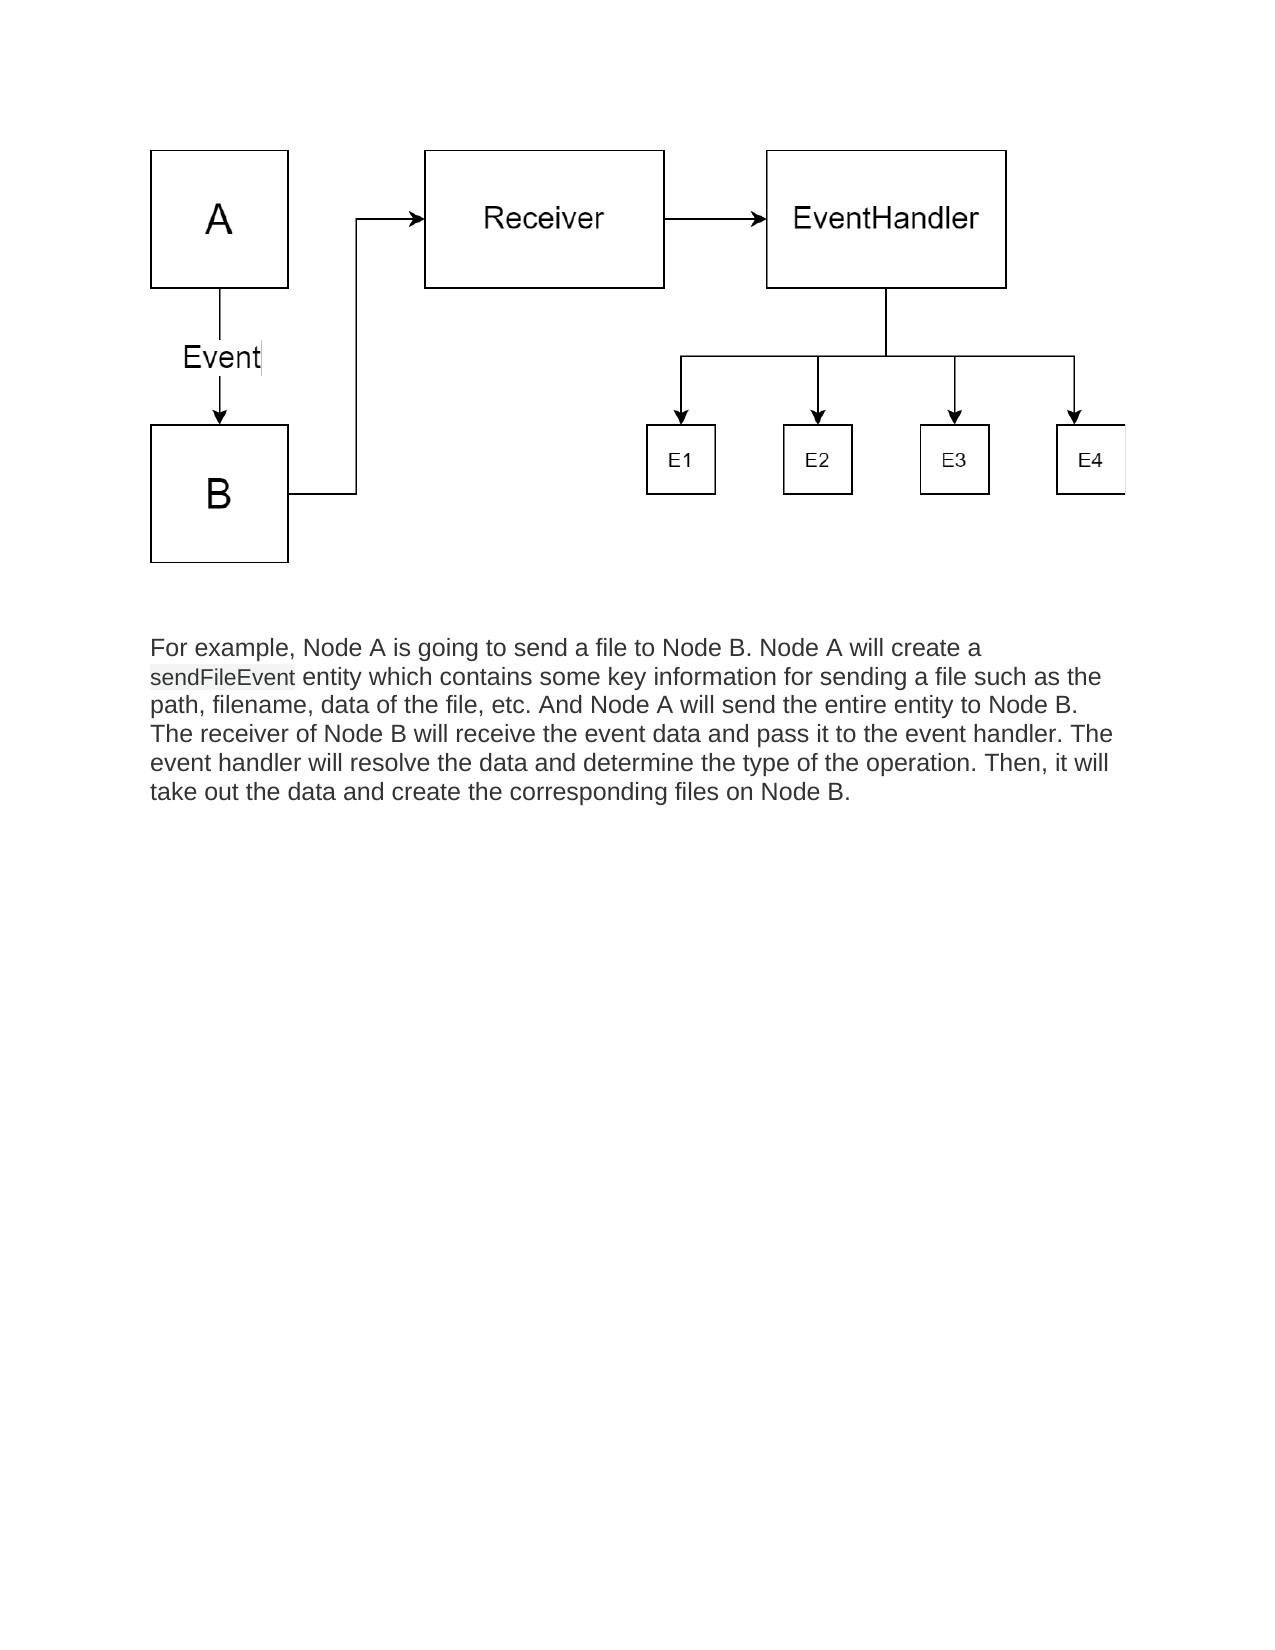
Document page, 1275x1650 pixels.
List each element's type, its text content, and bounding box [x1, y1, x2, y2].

text For example, Node A is going to send a file to Node B. Node A will create a sendFileEvent entity which contains some key information for sending a file such as the path, filename, data of the file, etc. And Node A will send the entire entity to Node B. The receiver of Node B will receive the event data and pass it to the event handler. The event handler will resolve the data and determine the type of the operation. Then, it will take out the data and create the corresponding files on Node B. [150, 633, 1125, 805]
picture [150, 150, 1125, 563]
